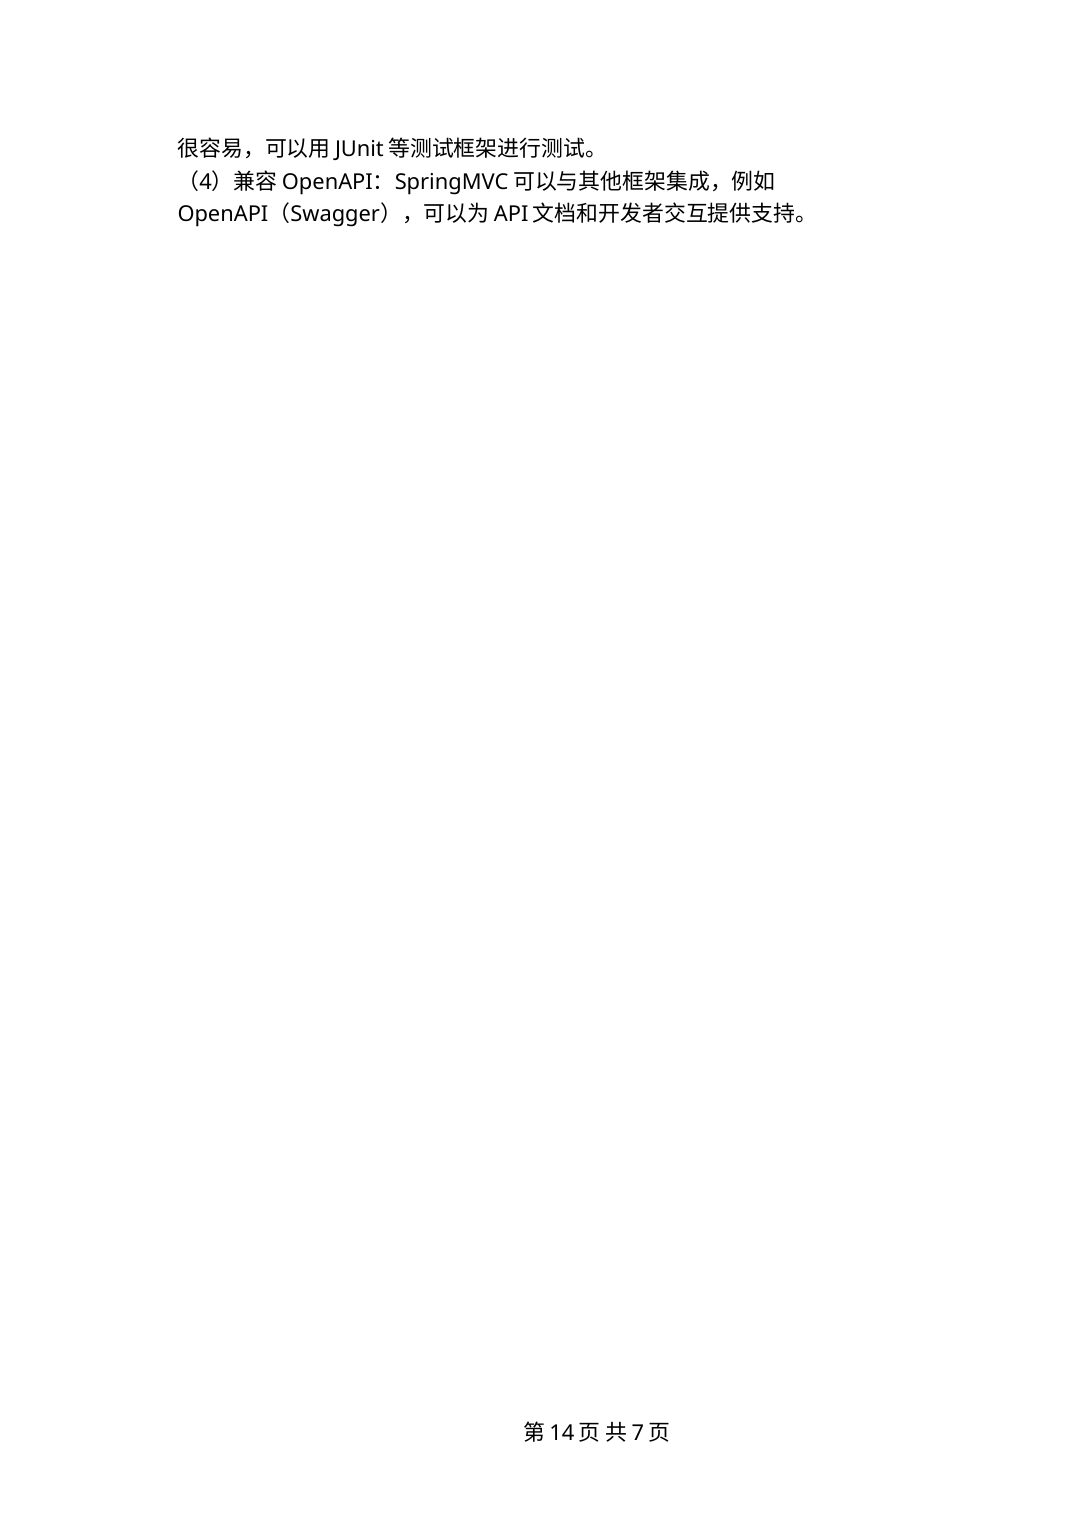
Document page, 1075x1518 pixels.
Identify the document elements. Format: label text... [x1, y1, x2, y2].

list （4）兼容OpenAPI：SpringMVC可以与其他框架集成，例如OpenAPI（Swagger），可以为API文档和开发者交互提供支持。 [177, 163, 1016, 228]
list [177, 131, 1016, 163]
